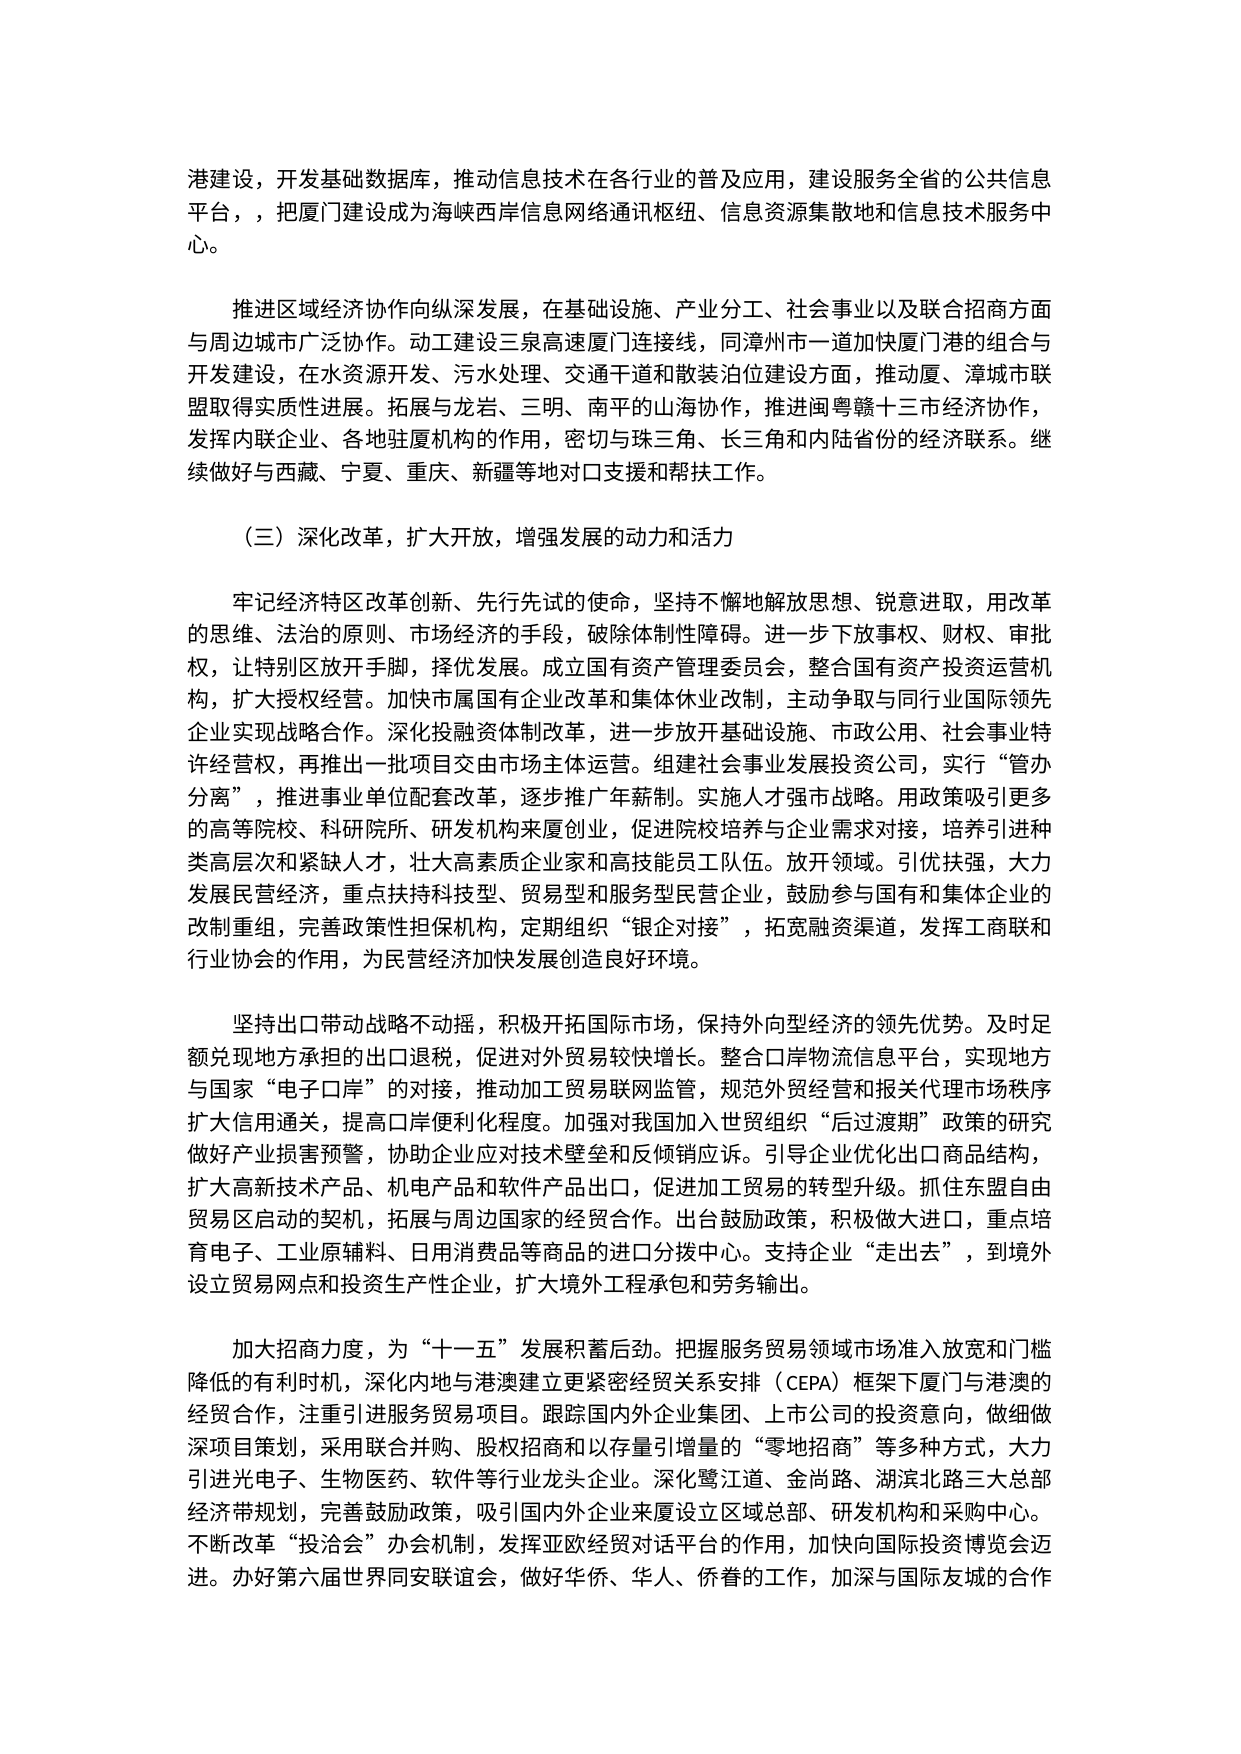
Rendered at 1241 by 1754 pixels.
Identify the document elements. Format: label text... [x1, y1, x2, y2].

text 牢记经济特区改革创新、先行先试的使命，坚持不懈地解放思想、锐意进取，用改革的思维、法治的原则、市场经济的手段，破除体制性障碍。进一步下放事权、财权、审批权，让特别区放开手脚，择优发展。成立国有资产管理委员会，整合国有资产投资运营机构，扩大授权经营。加快市属国有企业改革和集体休业改制，主动争取与同行业国际领先企业实现战略合作。深化投融资体制改革，进一步放开基础设施、市政公用、社会事业特许经营权，再推出一批项目交由市场主体运营。组建社会事业发展投资公司，实行“管办分离”，推进事业单位配套改革，逐步推广年薪制。实施人才强市战略。用政策吸引更多的高等院校、科研院所、研发机构来厦创业，促进院校培养与企业需求对接，培养引进种类高层次和紧缺人才，壮大高素质企业家和高技能员工队伍。放开领域。引优扶强，大力发展民营经济，重点扶持科技型、贸易型和服务型民营企业，鼓励参与国有和集体企业的改制重组，完善政策性担保机构，定期组织“银企对接”，拓宽融资渠道，发挥工商联和行业协会的作用，为民营经济加快发展创造良好环境。 [187, 584, 1053, 974]
text 推进区域经济协作向纵深发展，在基础设施、产业分工、社会事业以及联合招商方面与周边城市广泛协作。动工建设三泉高速厦门连接线，同漳州市一道加快厦门港的组合与开发建设，在水资源开发、污水处理、交通干道和散装泊位建设方面，推动厦、漳城市联盟取得实质性进展。拓展与龙岩、三明、南平的山海协作，推进闽粤赣十三市经济协作，发挥内联企业、各地驻厦机构的作用，密切与珠三角、长三角和内陆省份的经济联系。继续做好与西藏、宁夏、重庆、新疆等地对口支援和帮扶工作。 [187, 292, 1053, 487]
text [187, 1332, 1053, 1592]
text 坚持出口带动战略不动摇，积极开拓国际市场，保持外向型经济的领先优势。及时足额兑现地方承担的出口退税，促进对外贸易较快增长。整合口岸物流信息平台，实现地方与国家“电子口岸”的对接，推动加工贸易联网监管，规范外贸经营和报关代理市场秩序，扩大信用通关，提高口岸便利化程度。加强对我国加入世贸组织“后过渡期”政策的研究，做好产业损害预警，协助企业应对技术壁垒和反倾销应诉。引导企业优化出口商品结构，扩大高新技术产品、机电产品和软件产品出口，促进加工贸易的转型升级。抓住东盟自由贸易区启动的契机，拓展与周边国家的经贸合作。出台鼓励政策，积极做大进口，重点培育电子、工业原辅料、日用消费品等商品的进口分拨中心。支持企业“走出去”，到境外设立贸易网点和投资生产性企业，扩大境外工程承包和劳务输出。 [187, 1007, 1053, 1299]
text （三）深化改革，扩大开放，增强发展的动力和活力 [187, 519, 1053, 552]
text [187, 162, 1053, 259]
